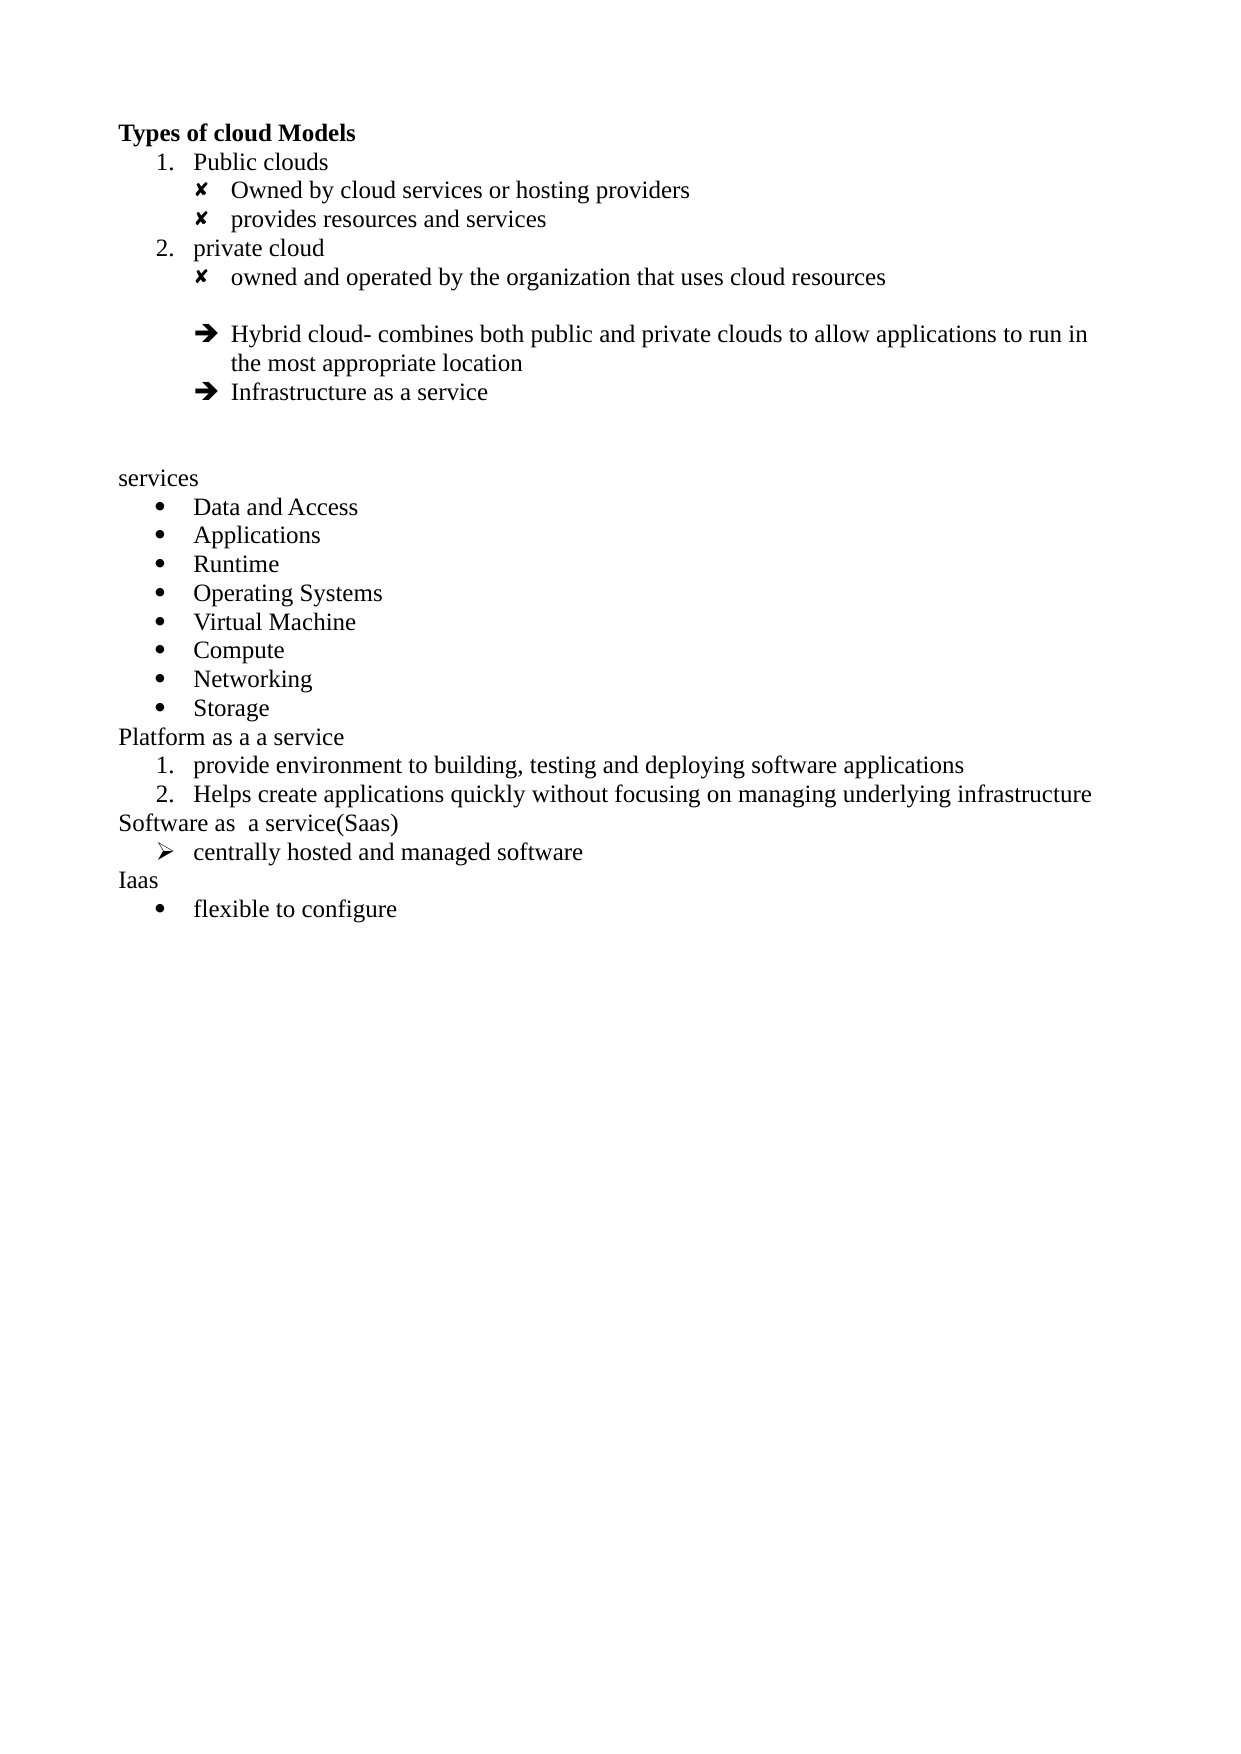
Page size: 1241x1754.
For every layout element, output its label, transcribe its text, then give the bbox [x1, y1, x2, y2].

list provide environment to building, testing and deploying software applications [156, 751, 1122, 779]
list Data and Access [156, 492, 1122, 521]
text Iaas [118, 866, 1122, 894]
list private cloud [156, 233, 1122, 262]
list Helps create applications quickly without focusing on managing underlying infrastructure [156, 779, 1122, 808]
list Applications [156, 521, 1122, 549]
list Operating Systems [156, 578, 1122, 607]
list Compute [156, 636, 1122, 664]
text Platform as a a service [118, 722, 1122, 751]
list provides resources and services [193, 204, 1122, 233]
text Software as a service(Saas) [118, 808, 1122, 837]
list Public clouds [156, 147, 1122, 176]
list owned and operated by the organization that uses cloud resources [193, 262, 1122, 291]
list centrally hosted and managed software [156, 837, 1122, 866]
list Hybrid cloud- combines both public and private clouds to allow applications to run in the most appropriate location [193, 319, 1122, 377]
text Types of cloud Models [118, 118, 1122, 147]
list Storage [156, 693, 1122, 722]
list Runtime [156, 549, 1122, 578]
list Owned by cloud services or hosting providers [193, 176, 1122, 204]
list Virtual Machine [156, 607, 1122, 636]
list flexible to configure [156, 894, 1122, 923]
list Networking [156, 664, 1122, 693]
text services [118, 463, 1122, 492]
list Infrastructure as a service [193, 377, 1122, 406]
